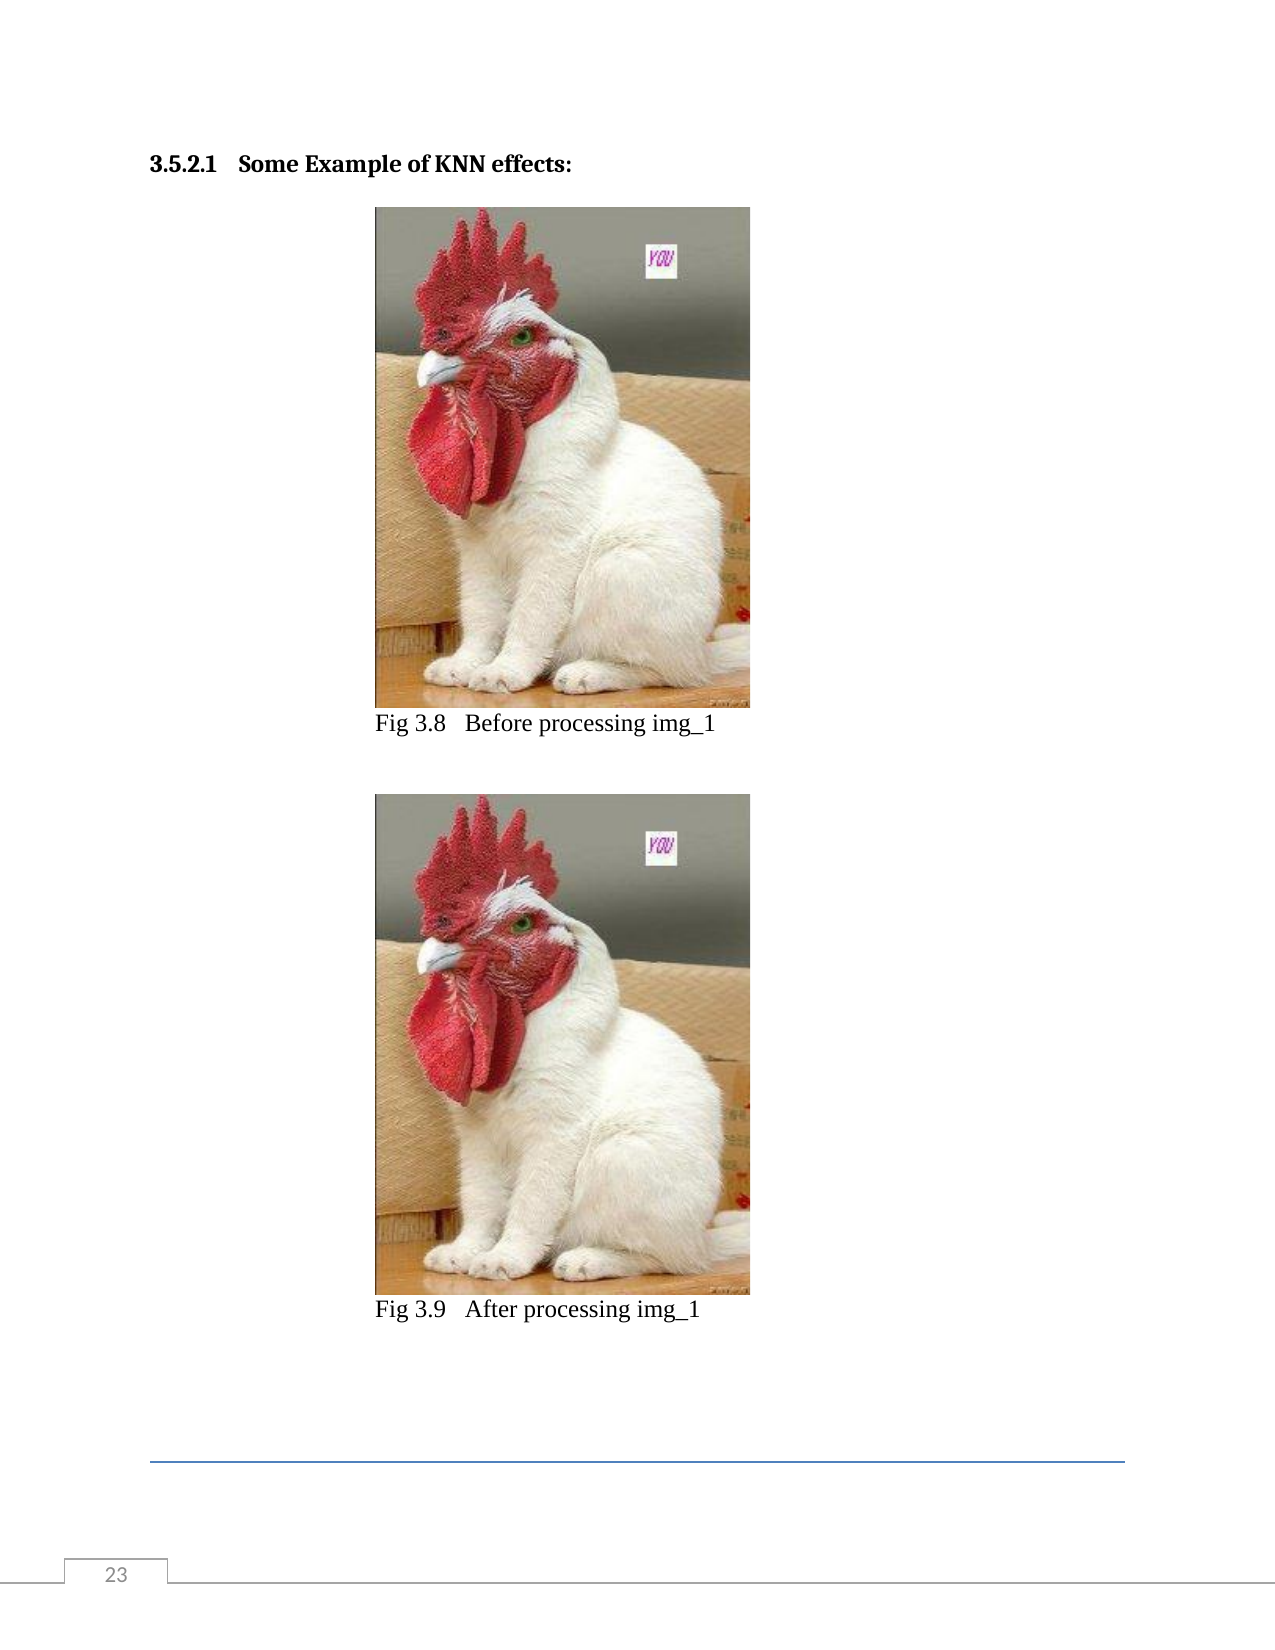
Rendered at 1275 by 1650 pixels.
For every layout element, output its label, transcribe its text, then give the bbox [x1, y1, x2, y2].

text Fig 3.8 Before processing img_1 [300, 708, 1125, 737]
text 3.5.2.1 Some Example of KNN effects: [150, 150, 1125, 179]
text Fig 3.9 After processing img_1 [300, 1294, 1125, 1323]
picture [375, 794, 750, 1295]
picture [375, 207, 750, 708]
